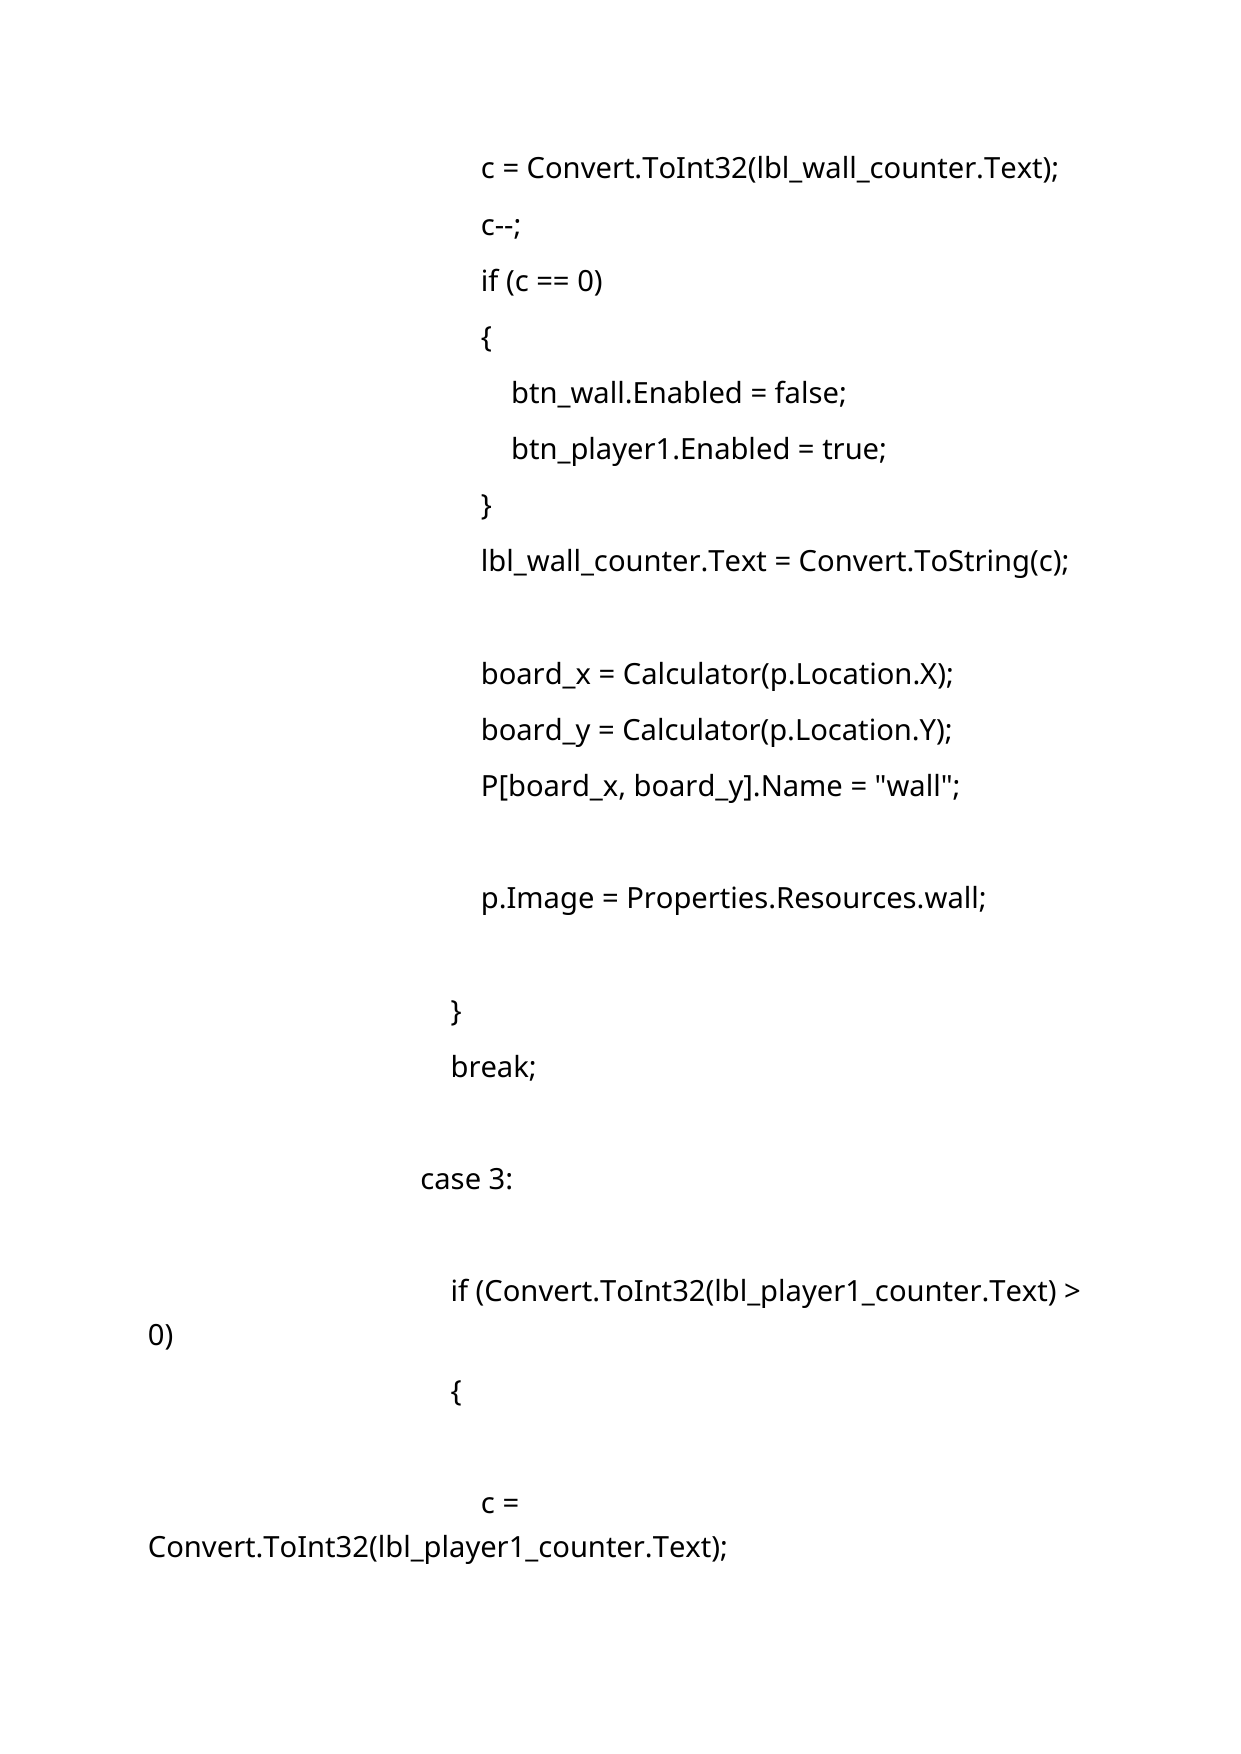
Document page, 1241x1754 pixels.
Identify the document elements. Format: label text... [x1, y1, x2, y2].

text if (c == 0) [148, 260, 1093, 299]
text board_x = Calculator(p.Location.X); [148, 653, 1093, 693]
text { [148, 316, 1093, 356]
text P[board_x, board_y].Name = "wall"; [148, 765, 1093, 805]
text c = Convert.ToInt32(lbl_player1_counter.Text); [148, 1483, 1093, 1566]
text p.Image = Properties.Resources.wall; [148, 877, 1093, 917]
text btn_wall.Enabled = false; [148, 372, 1093, 412]
text } [148, 990, 1093, 1029]
text { [148, 1370, 1093, 1410]
text c = Convert.ToInt32(lbl_wall_counter.Text); [148, 148, 1093, 187]
text case 3: [148, 1158, 1093, 1198]
text lbl_wall_counter.Text = Convert.ToString(c); [148, 541, 1093, 580]
text break; [148, 1046, 1093, 1086]
text if (Convert.ToInt32(lbl_player1_counter.Text) > 0) [148, 1271, 1093, 1354]
text btn_player1.Enabled = true; [148, 428, 1093, 468]
text c--; [148, 204, 1093, 243]
text board_y = Calculator(p.Location.Y); [148, 709, 1093, 749]
text } [148, 484, 1093, 524]
